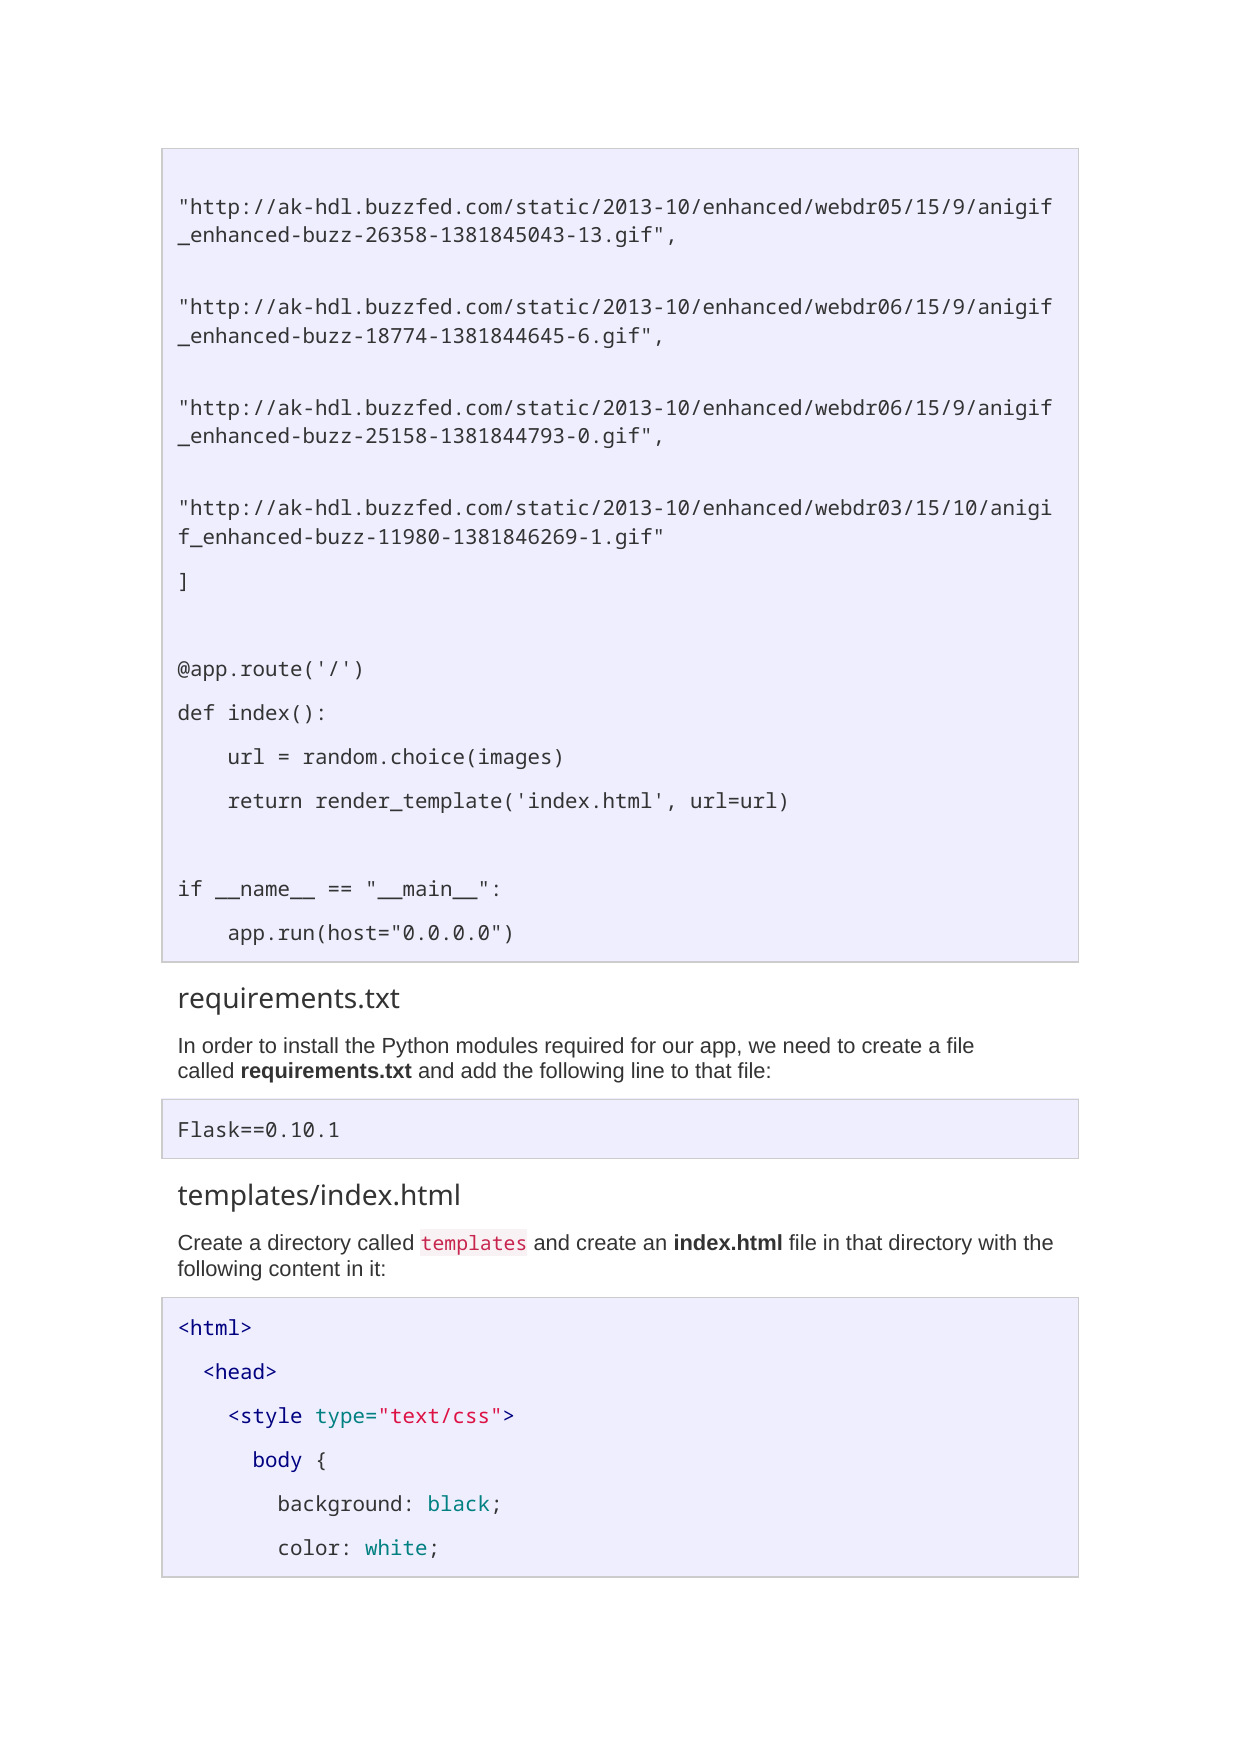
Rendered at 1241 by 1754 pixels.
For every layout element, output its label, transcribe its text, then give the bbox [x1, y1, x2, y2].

text <html> [163, 1298, 1078, 1341]
text <head> [163, 1341, 1078, 1385]
text requirements.txt [177, 978, 1063, 1017]
text <style type="text/css"> [163, 1385, 1078, 1429]
text url = random.choice(images) [163, 726, 1078, 770]
text if __name__ == "__main__": [163, 858, 1078, 902]
text def index(): [163, 682, 1078, 726]
text @app.route('/') [163, 638, 1078, 682]
text Flask==0.10.1 [163, 1100, 1078, 1158]
text Create a directory called templates and create an index.html file in that directory with the following content in it: [177, 1229, 1063, 1281]
text "http://ak-hdl.buzzfed.com/static/2013-10/enhanced/webdr05/15/9/anigif_enhanced-buzz-26358-1381845043-13.gif", [163, 149, 1078, 248]
text return render_template('index.html', url=url) [163, 770, 1078, 814]
text In order to install the Python modules required for our app, we need to create a file called requirements.txt and add the following line to that file: [177, 1032, 1063, 1083]
text ] [163, 550, 1078, 594]
text app.run(host="0.0.0.0") [163, 902, 1078, 961]
text background: black; [163, 1473, 1078, 1517]
text body { [163, 1429, 1078, 1473]
text templates/index.html [177, 1175, 1063, 1213]
text "http://ak-hdl.buzzfed.com/static/2013-10/enhanced/webdr06/15/9/anigif_enhanced-buzz-25158-1381844793-0.gif", [163, 349, 1078, 449]
text "http://ak-hdl.buzzfed.com/static/2013-10/enhanced/webdr06/15/9/anigif_enhanced-buzz-18774-1381844645-6.gif", [163, 248, 1078, 349]
text color: white; [163, 1517, 1078, 1576]
text "http://ak-hdl.buzzfed.com/static/2013-10/enhanced/webdr03/15/10/anigif_enhanced-buzz-11980-1381846269-1.gif" [163, 449, 1078, 550]
